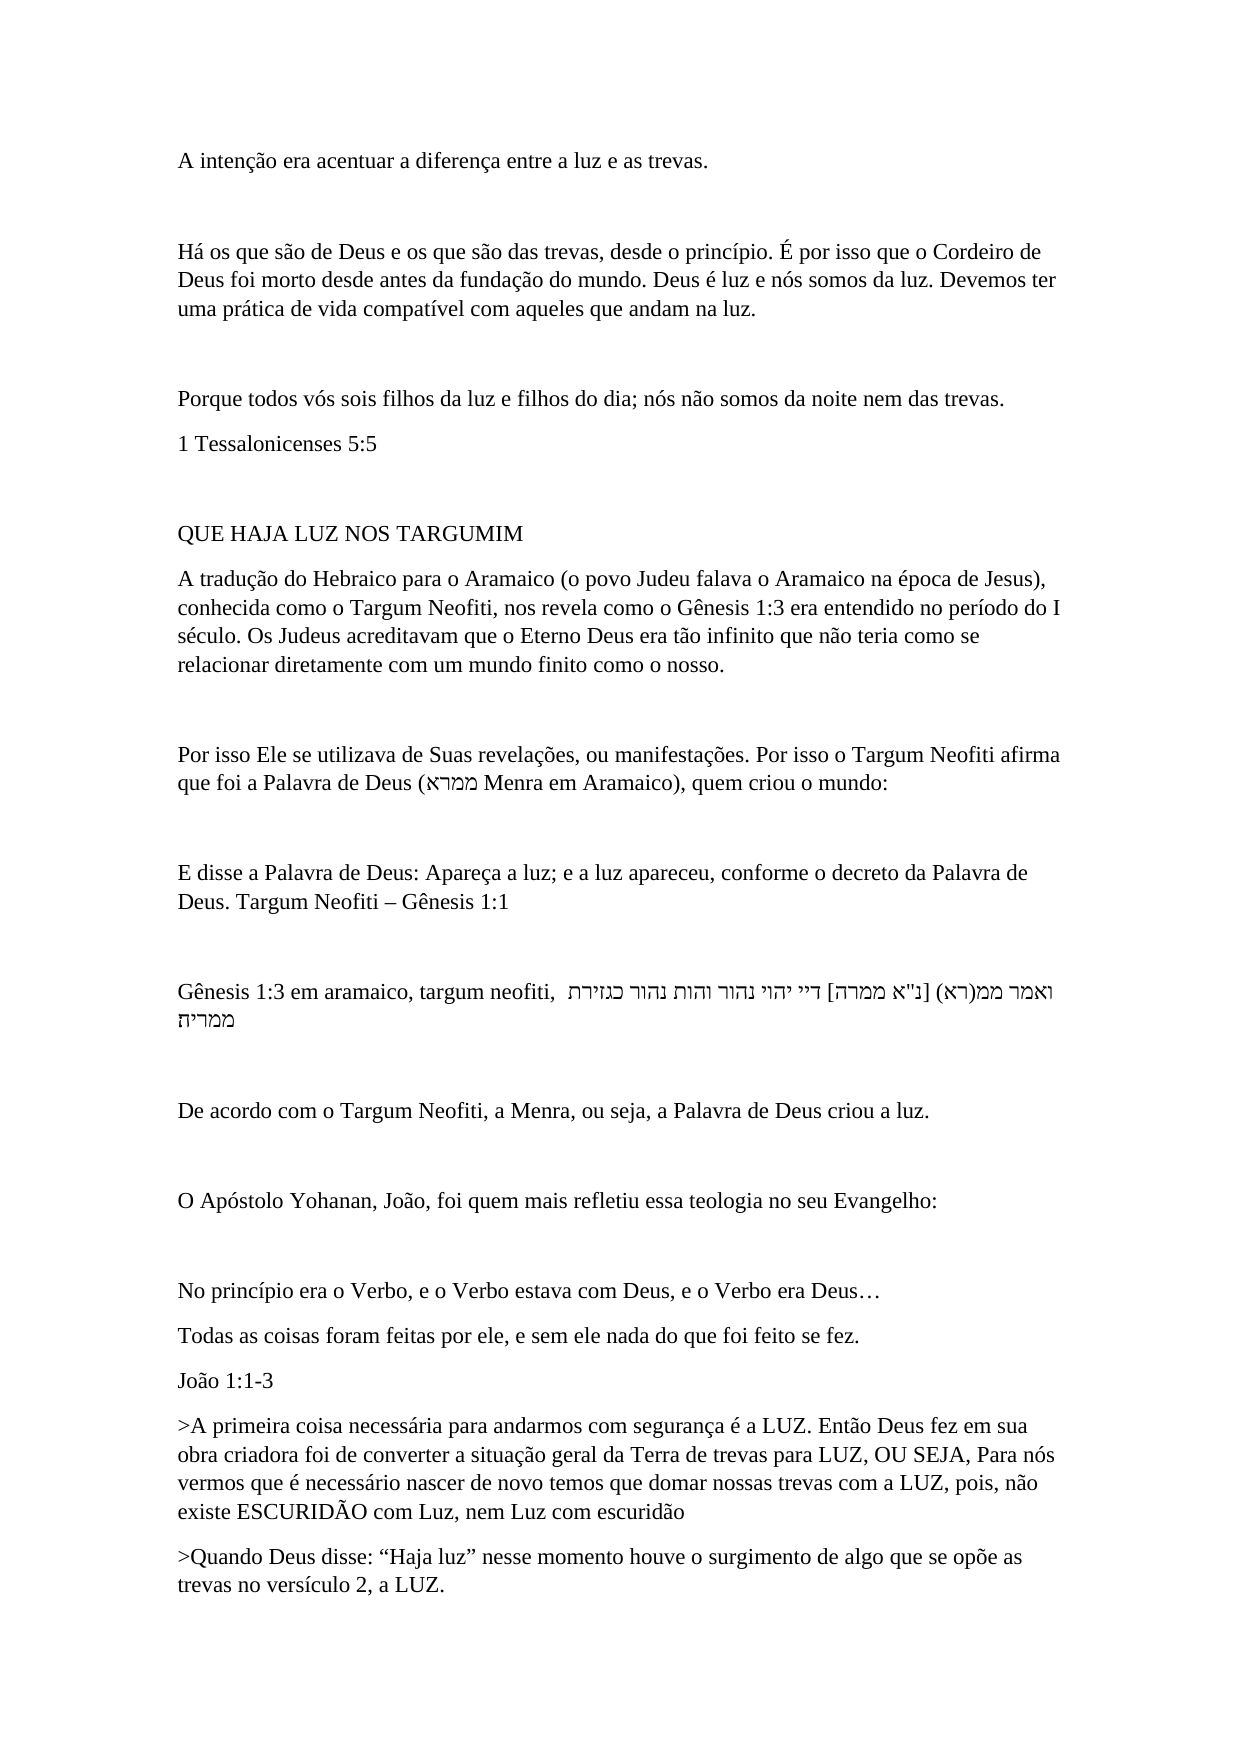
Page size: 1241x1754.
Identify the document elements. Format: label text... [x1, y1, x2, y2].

text A tradução do Hebraico para o Aramaico (o povo Judeu falava o Aramaico na época de Jesus), conhecida como o Targum Neofiti, nos revela como o Gênesis 1:3 era entendido no período do I século. Os Judeus acreditavam que o Eterno Deus era tão infinito que não teria como se relacionar diretamente com um mundo finito como o nosso. [177, 565, 1063, 677]
text Há os que são de Deus e os que são das trevas, desde o princípio. É por isso que o Cordeiro de Deus foi morto desde antes da fundação do mundo. Deus é luz e nós somos da luz. Devemos ter uma prática de vida compatível com aqueles que andam na luz. [177, 238, 1063, 321]
text Todas as coisas foram feitas por ele, e sem ele nada do que foi feito se fez. [177, 1322, 1063, 1349]
text >A primeira coisa necessária para andarmos com segurança é a LUZ. Então Deus fez em sua obra criadora foi de converter a situação geral da Terra de trevas para LUZ, OU SEJA, Para nós vermos que é necessário nascer de novo temos que domar nossas trevas com a LUZ, pois, não existe ESCURIDÃO com Luz, nem Luz com escuridão [177, 1412, 1063, 1524]
text A intenção era acentuar a diferença entre a luz e as trevas. [177, 148, 1063, 174]
text O Apóstolo Yohanan, João, foi quem mais refletiu essa teologia no seu Evangelho: [177, 1187, 1063, 1213]
text Gênesis 1:3 em aramaico, targum neofiti, ואמר ממ(רא) [נ"א ממרה] דיי יהוי נהור והות נהור כגזירת ממריה׃ [177, 978, 1063, 1033]
text 1 Tessalonicenses 5:5 [177, 430, 1063, 456]
text E disse a Palavra de Deus: Apareça a luz; e a luz apareceu, conforme o decreto da Palavra de Deus. Targum Neofiti – Gênesis 1:1 [177, 859, 1063, 914]
text No princípio era o Verbo, e o Verbo estava com Deus, e o Verbo era Deus… [177, 1277, 1063, 1303]
text Por isso Ele se utilizava de Suas revelações, ou manifestações. Por isso o Targum Neofiti afirma que foi a Palavra de Deus (ממרא Menra em Aramaico), quem criou o mundo: [177, 741, 1063, 796]
text João 1:1-3 [177, 1367, 1063, 1394]
text >Quando Deus disse: “Haja luz” nesse momento houve o surgimento de algo que se opõe as trevas no versículo 2, a LUZ. [177, 1543, 1063, 1598]
text QUE HAJA LUZ NOS TARGUMIM [177, 520, 1063, 547]
text De acordo com o Targum Neofiti, a Menra, ou seja, a Palavra de Deus criou a luz. [177, 1097, 1063, 1123]
text Porque todos vós sois filhos da luz e filhos do dia; nós não somos da noite nem das trevas. [177, 385, 1063, 411]
